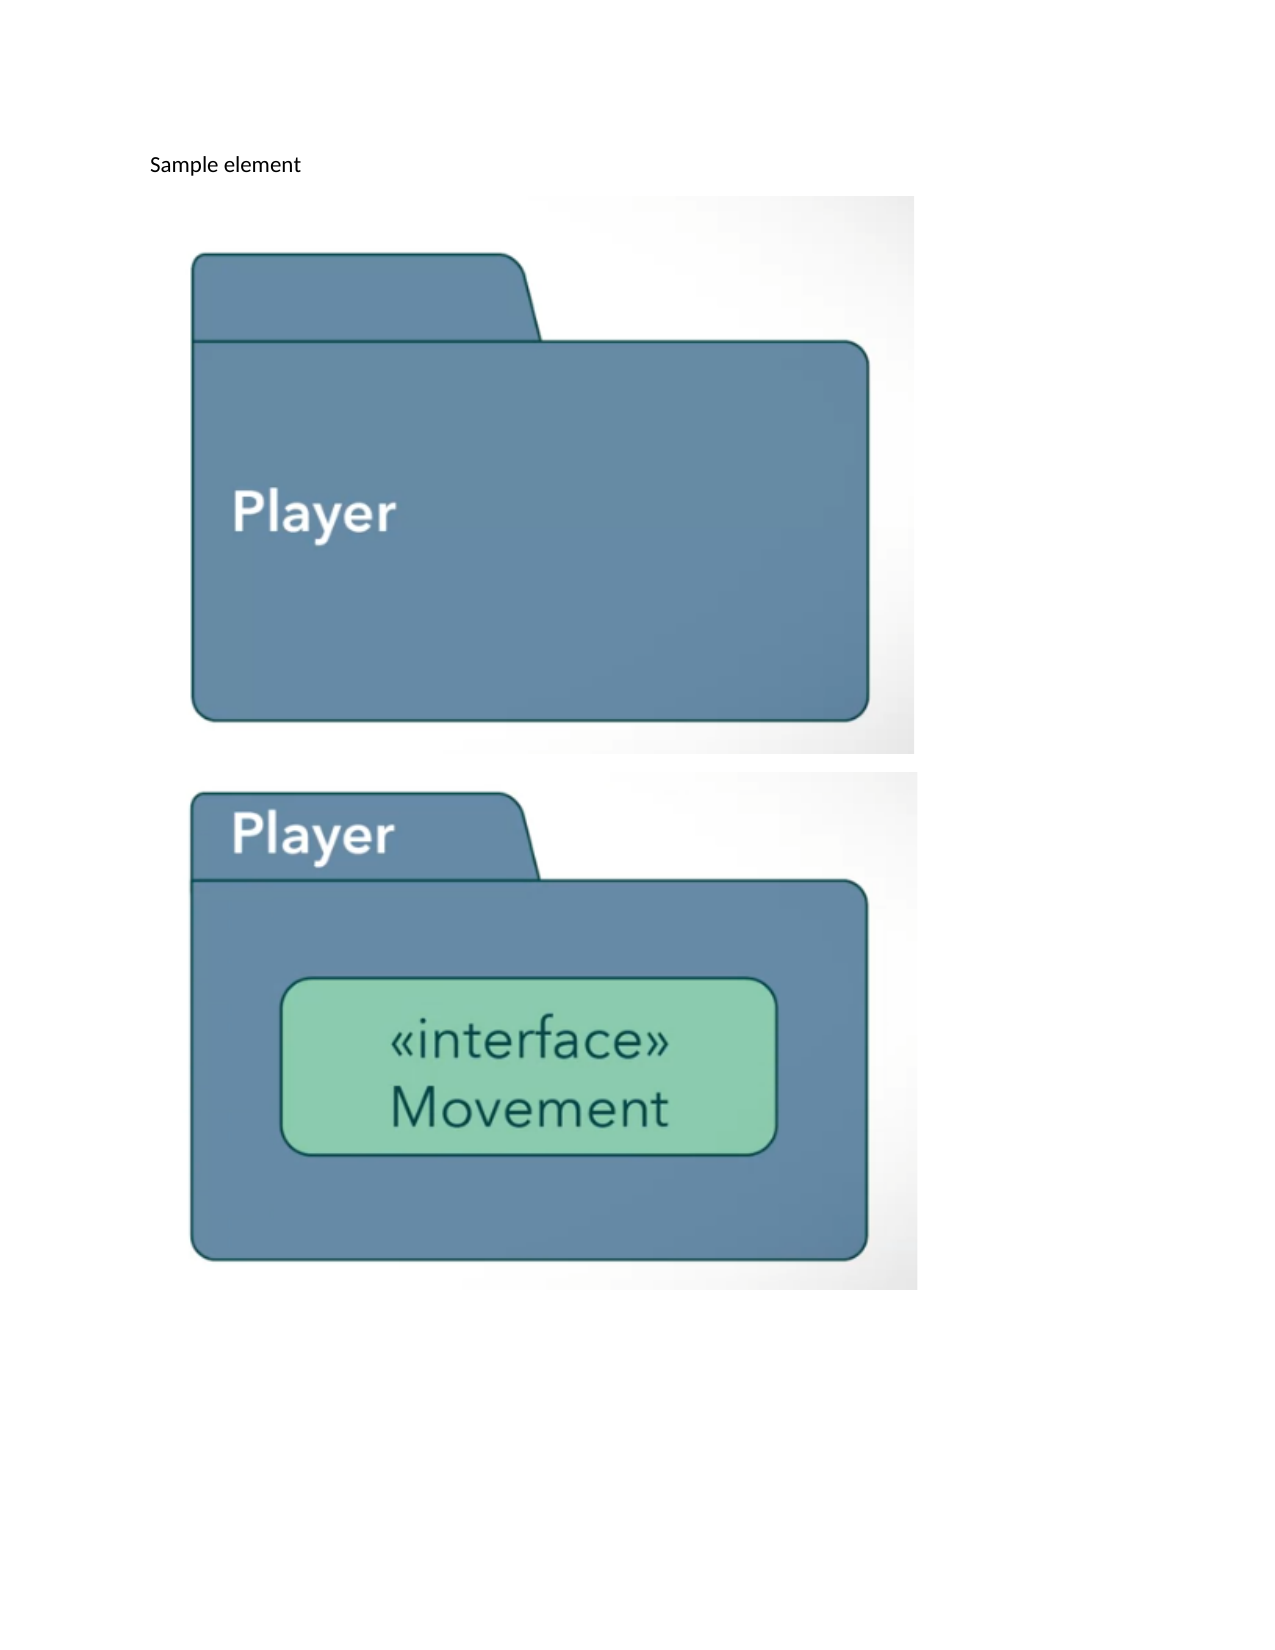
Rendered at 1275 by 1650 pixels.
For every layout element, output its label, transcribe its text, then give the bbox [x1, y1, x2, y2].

picture [150, 196, 915, 754]
picture [150, 772, 918, 1290]
text Sample element [150, 150, 1125, 178]
